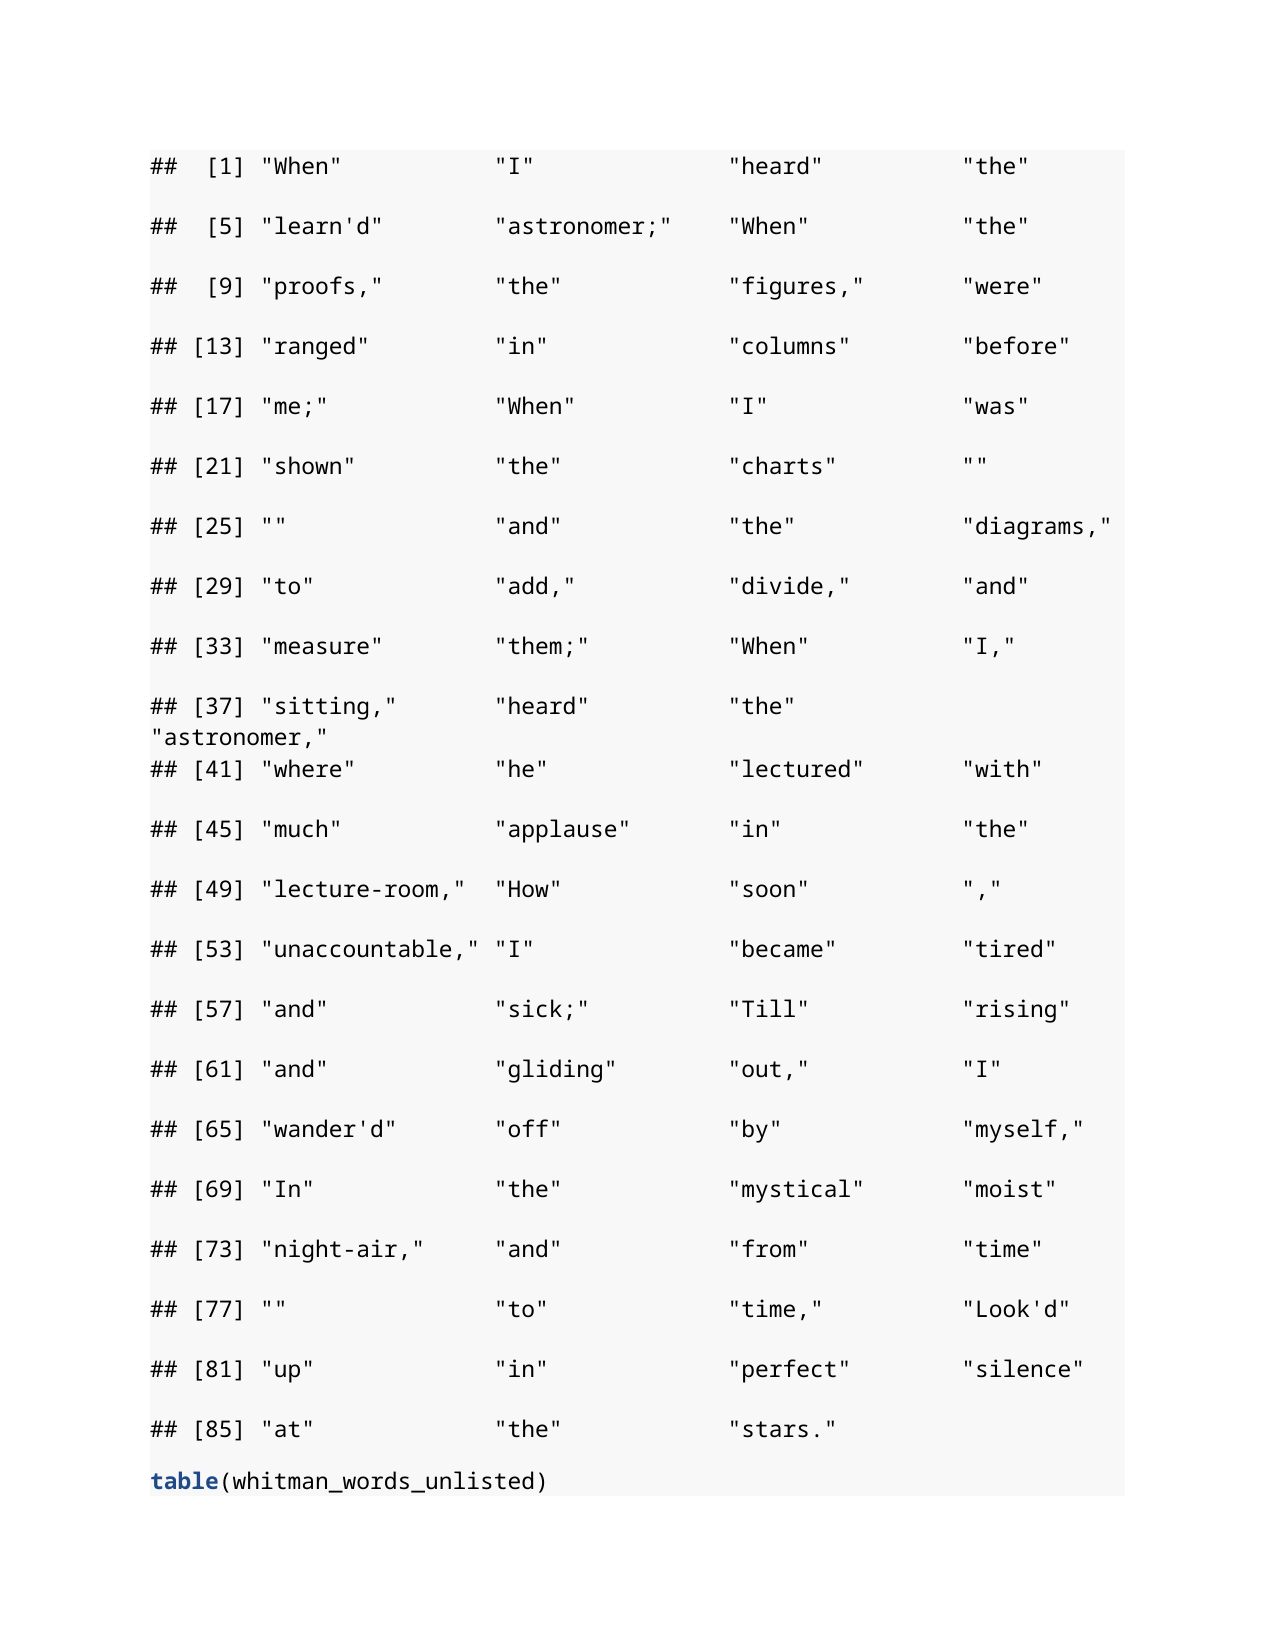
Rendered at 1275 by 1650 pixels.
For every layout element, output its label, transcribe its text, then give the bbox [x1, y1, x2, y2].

text table(whitman_words_unlisted) [150, 1464, 1125, 1496]
text ## [1] "When" "I" "heard" "the" ## [5] "learn'd" "astronomer;" "When" "the" ## [9] "proofs," "the" "figures," "were" ## [13] "ranged" "in" "columns" "before" ## [17] "me;" "When" "I" "was" ## [21] "shown" "the" "charts" "" ## [25] "" "and" "the" "diagrams," ## [29] "to" "add," "divide," "and" ## [33] "measure" "them;" "When" "I," ## [37] "sitting," "heard" "the" "astronomer," ## [41] "where" "he" "lectured" "with" ## [45] "much" "applause" "in" "the" ## [49] "lecture-room," "How" "soon" "," ## [53] "unaccountable," "I" "became" "tired" ## [57] "and" "sick;" "Till" "rising" ## [61] "and" "gliding" "out," "I" ## [65] "wander'd" "off" "by" "myself," ## [69] "In" "the" "mystical" "moist" ## [73] "night-air," "and" "from" "time" ## [77] "" "to" "time," "Look'd" ## [81] "up" "in" "perfect" "silence" ## [85] "at" "the" "stars." [150, 150, 1125, 1444]
